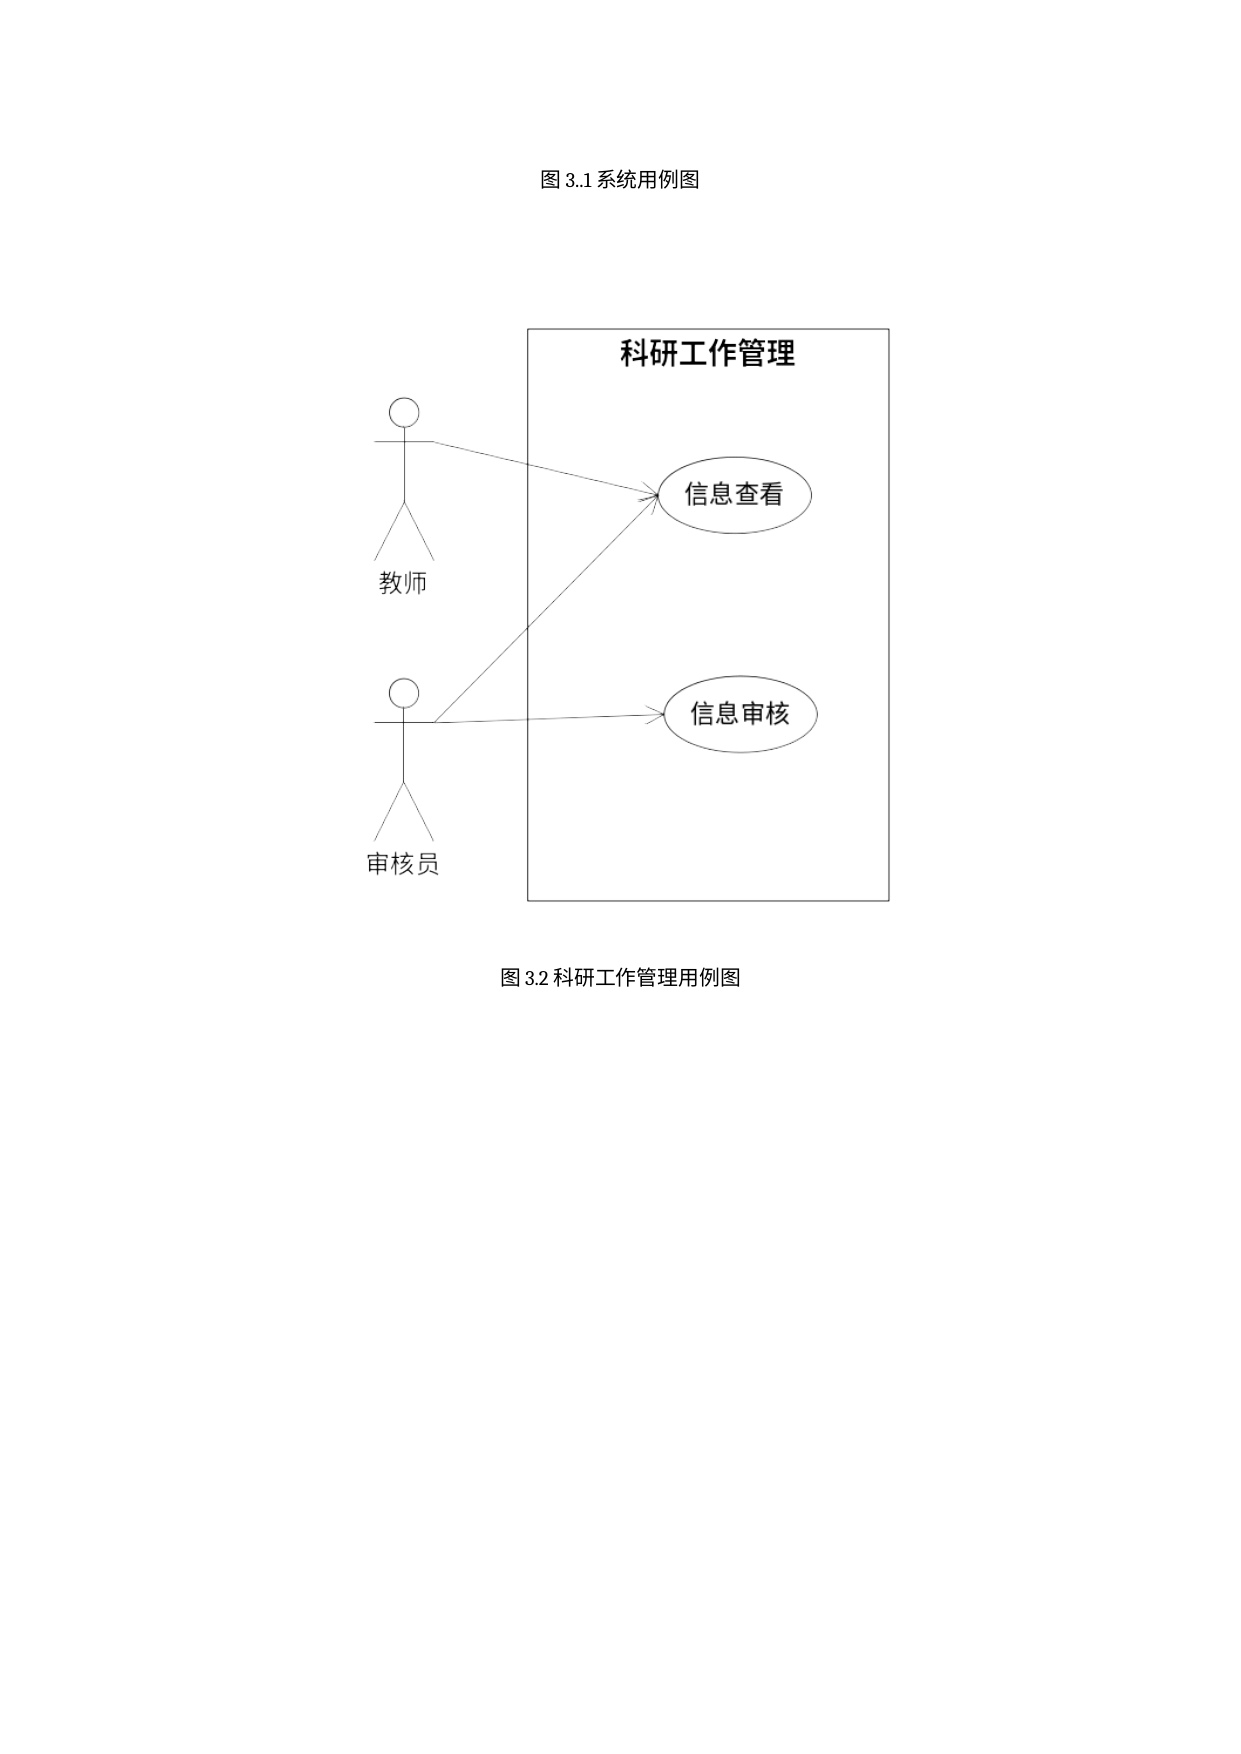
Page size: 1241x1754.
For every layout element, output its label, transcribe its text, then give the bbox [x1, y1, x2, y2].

text 图3..1 系统用例图 [187, 162, 1053, 194]
text 图3.2 科研工作管理用例图 [187, 959, 1053, 992]
